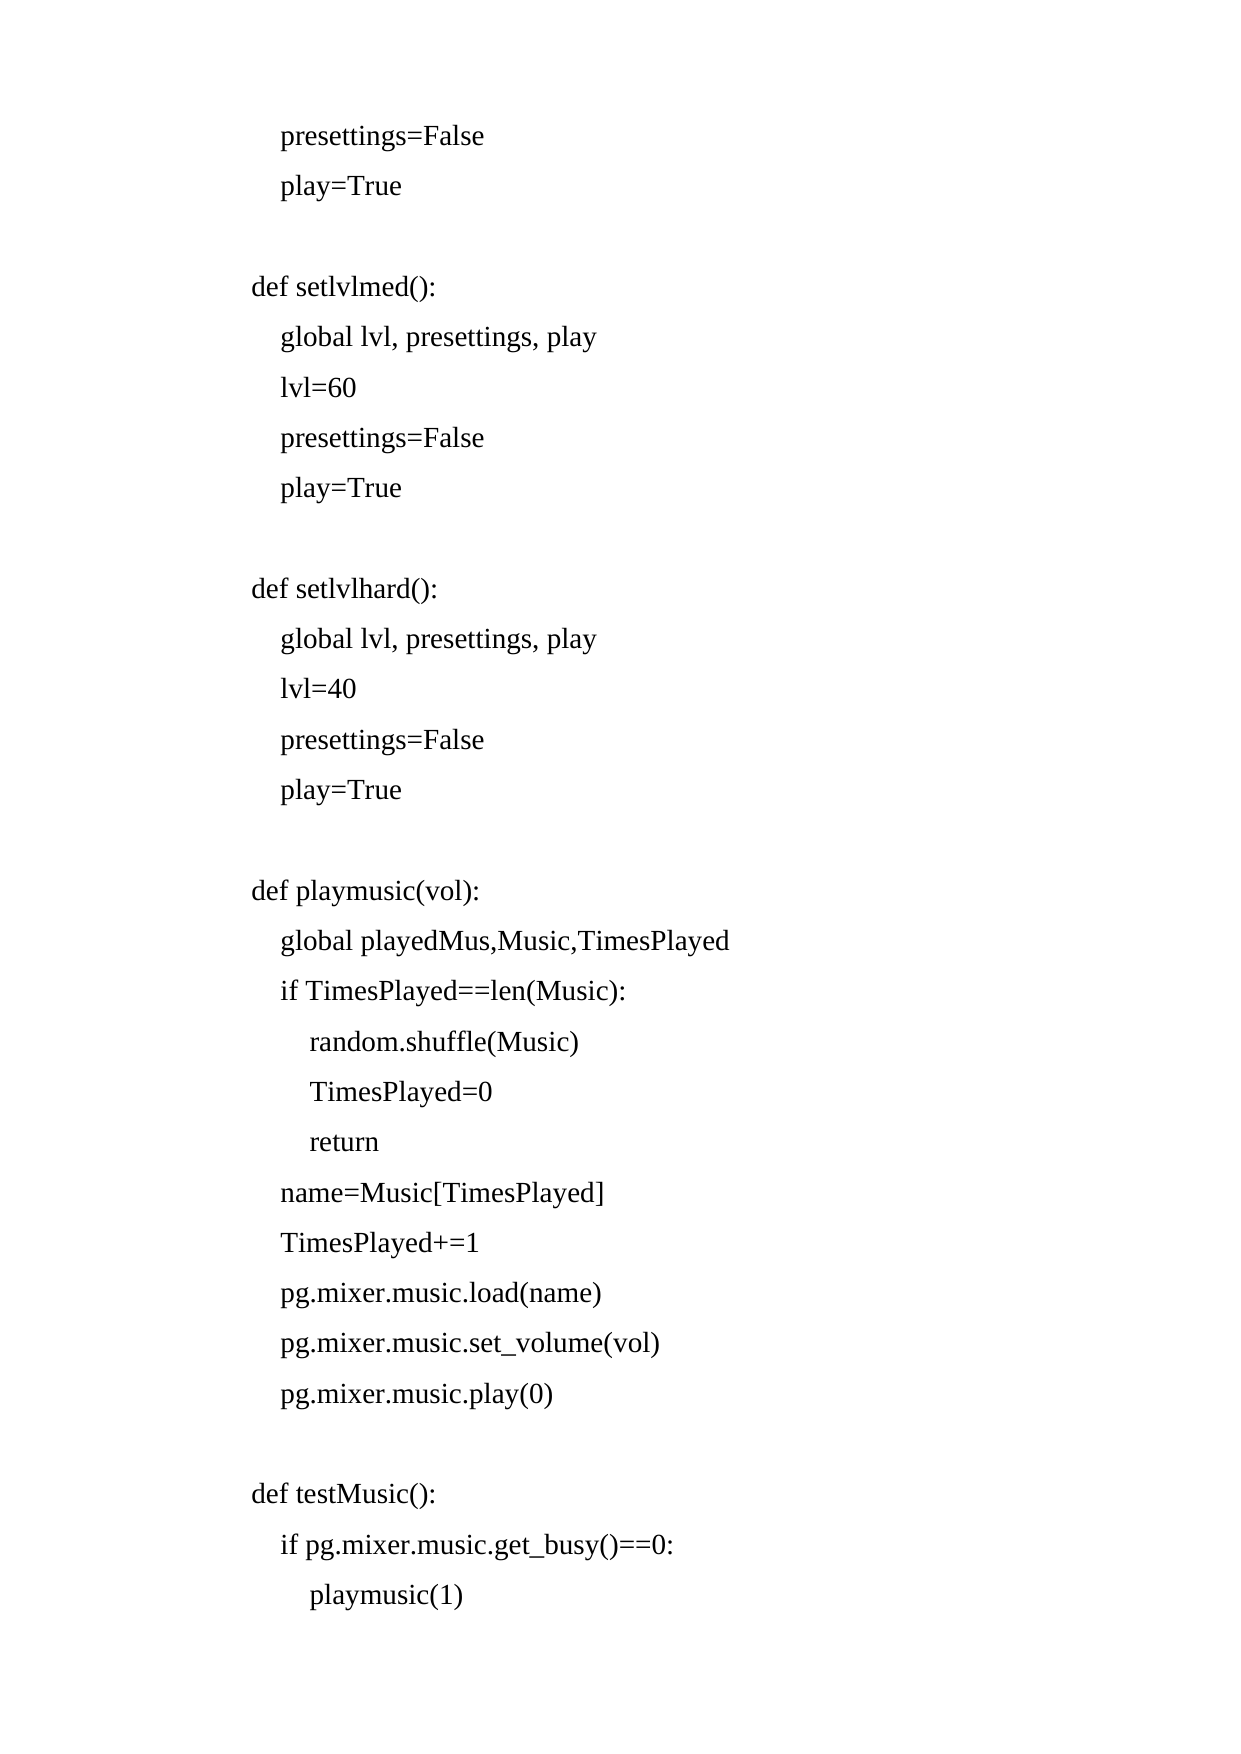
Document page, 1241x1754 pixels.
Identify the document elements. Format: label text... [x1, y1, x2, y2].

text lvl=60 [177, 370, 1152, 403]
text play=True [177, 168, 1152, 202]
text TimesPlayed+=1 [177, 1225, 1152, 1258]
text presettings=False [177, 722, 1152, 755]
text return [177, 1124, 1152, 1158]
text pg.mixer.music.set_volume(vol) [177, 1326, 1152, 1359]
text def playmusic(vol): [177, 873, 1152, 906]
text def testMusic(): [177, 1477, 1152, 1510]
text playmusic(1) [177, 1577, 1152, 1611]
text name=Music[TimesPlayed] [177, 1175, 1152, 1208]
text pg.mixer.music.load(name) [177, 1275, 1152, 1309]
text def setlvlhard(): [177, 571, 1152, 604]
text presettings=False [177, 118, 1152, 152]
text global playedMus,Music,TimesPlayed [177, 923, 1152, 957]
text play=True [177, 772, 1152, 806]
text def setlvlmed(): [177, 269, 1152, 303]
text TimesPlayed=0 [177, 1074, 1152, 1108]
text pg.mixer.music.play(0) [177, 1376, 1152, 1409]
text random.shuffle(Music) [177, 1024, 1152, 1057]
text lvl=40 [177, 672, 1152, 705]
text if TimesPlayed==len(Music): [177, 973, 1152, 1007]
text global lvl, presettings, play [177, 621, 1152, 655]
text presettings=False [177, 420, 1152, 453]
text play=True [177, 470, 1152, 504]
text if pg.mixer.music.get_busy()==0: [177, 1527, 1152, 1560]
text global lvl, presettings, play [177, 319, 1152, 353]
